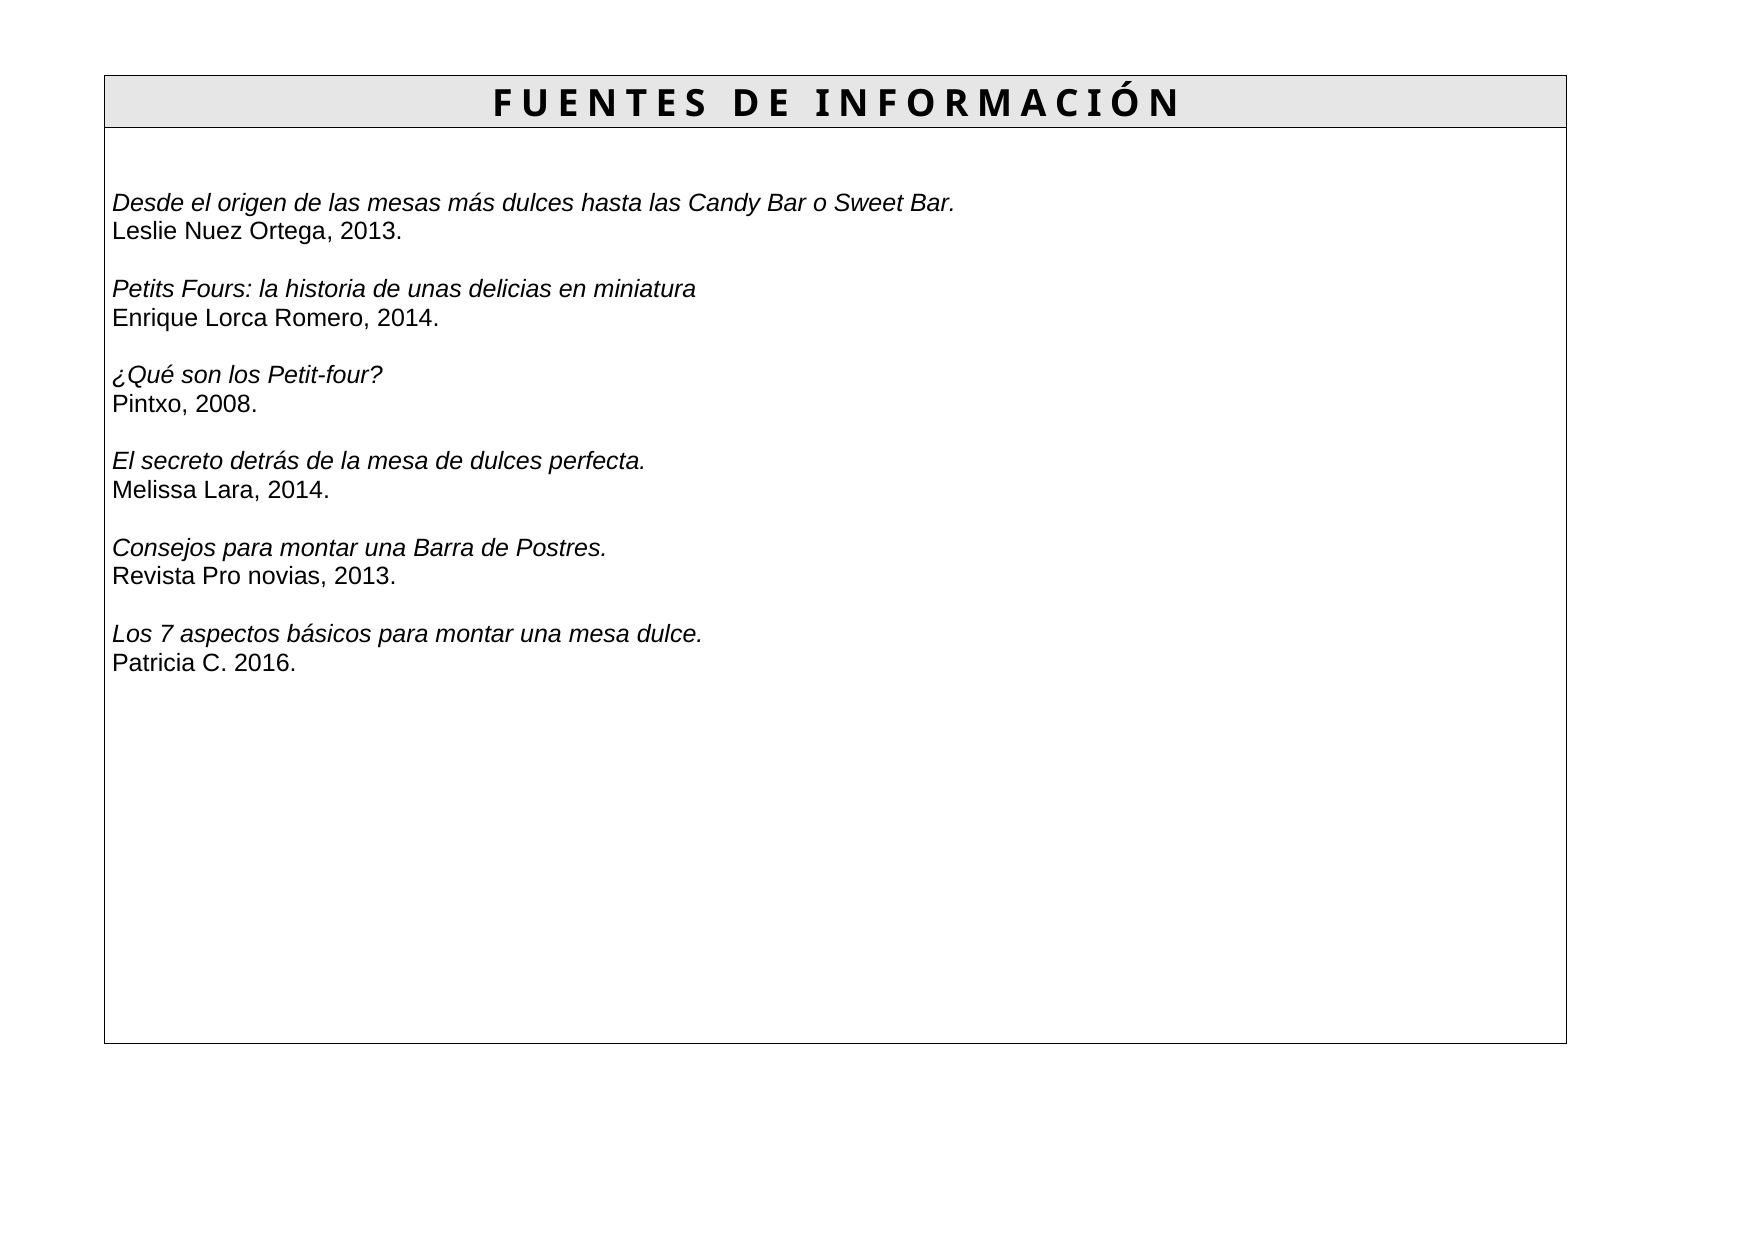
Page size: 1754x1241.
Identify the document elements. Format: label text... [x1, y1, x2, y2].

table_header FUENTES DE INFORMACIÓN [105, 76, 1566, 127]
table_cell Desde el origen de las mesas más dulces hasta las Candy Bar o Sweet Bar. Leslie Nuez Ortega, 2013. Petits Fours: la historia de unas delicias en miniatura Enrique Lorca Romero, 2014. ¿Qué son los Petit-four? Pintxo, 2008. El secreto detrás de la mesa de dulces perfecta. Melissa Lara, 2014. Consejos para montar una Barra de Postres. Revista Pro novias, 2013. Los 7 aspectos básicos para montar una mesa dulce. Patricia C. 2016. [105, 128, 1566, 1042]
